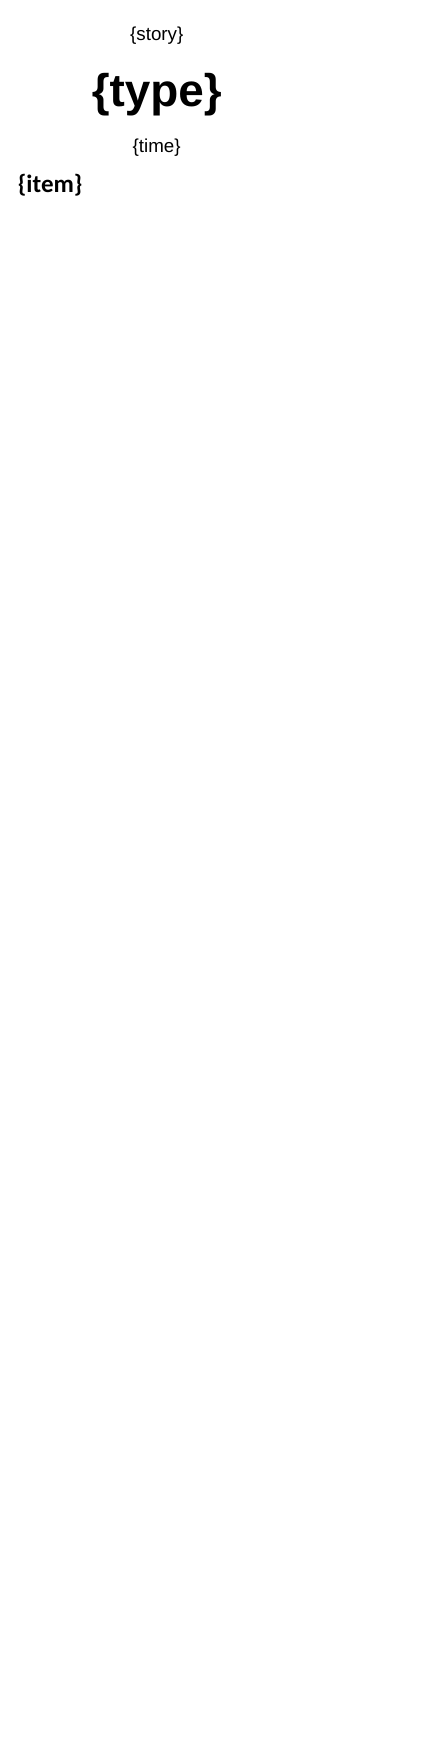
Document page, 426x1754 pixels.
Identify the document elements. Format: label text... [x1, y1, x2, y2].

text {story} [18, 14, 295, 52]
text {item} [18, 164, 295, 202]
text {time} [18, 127, 295, 164]
text {type} [18, 52, 295, 127]
